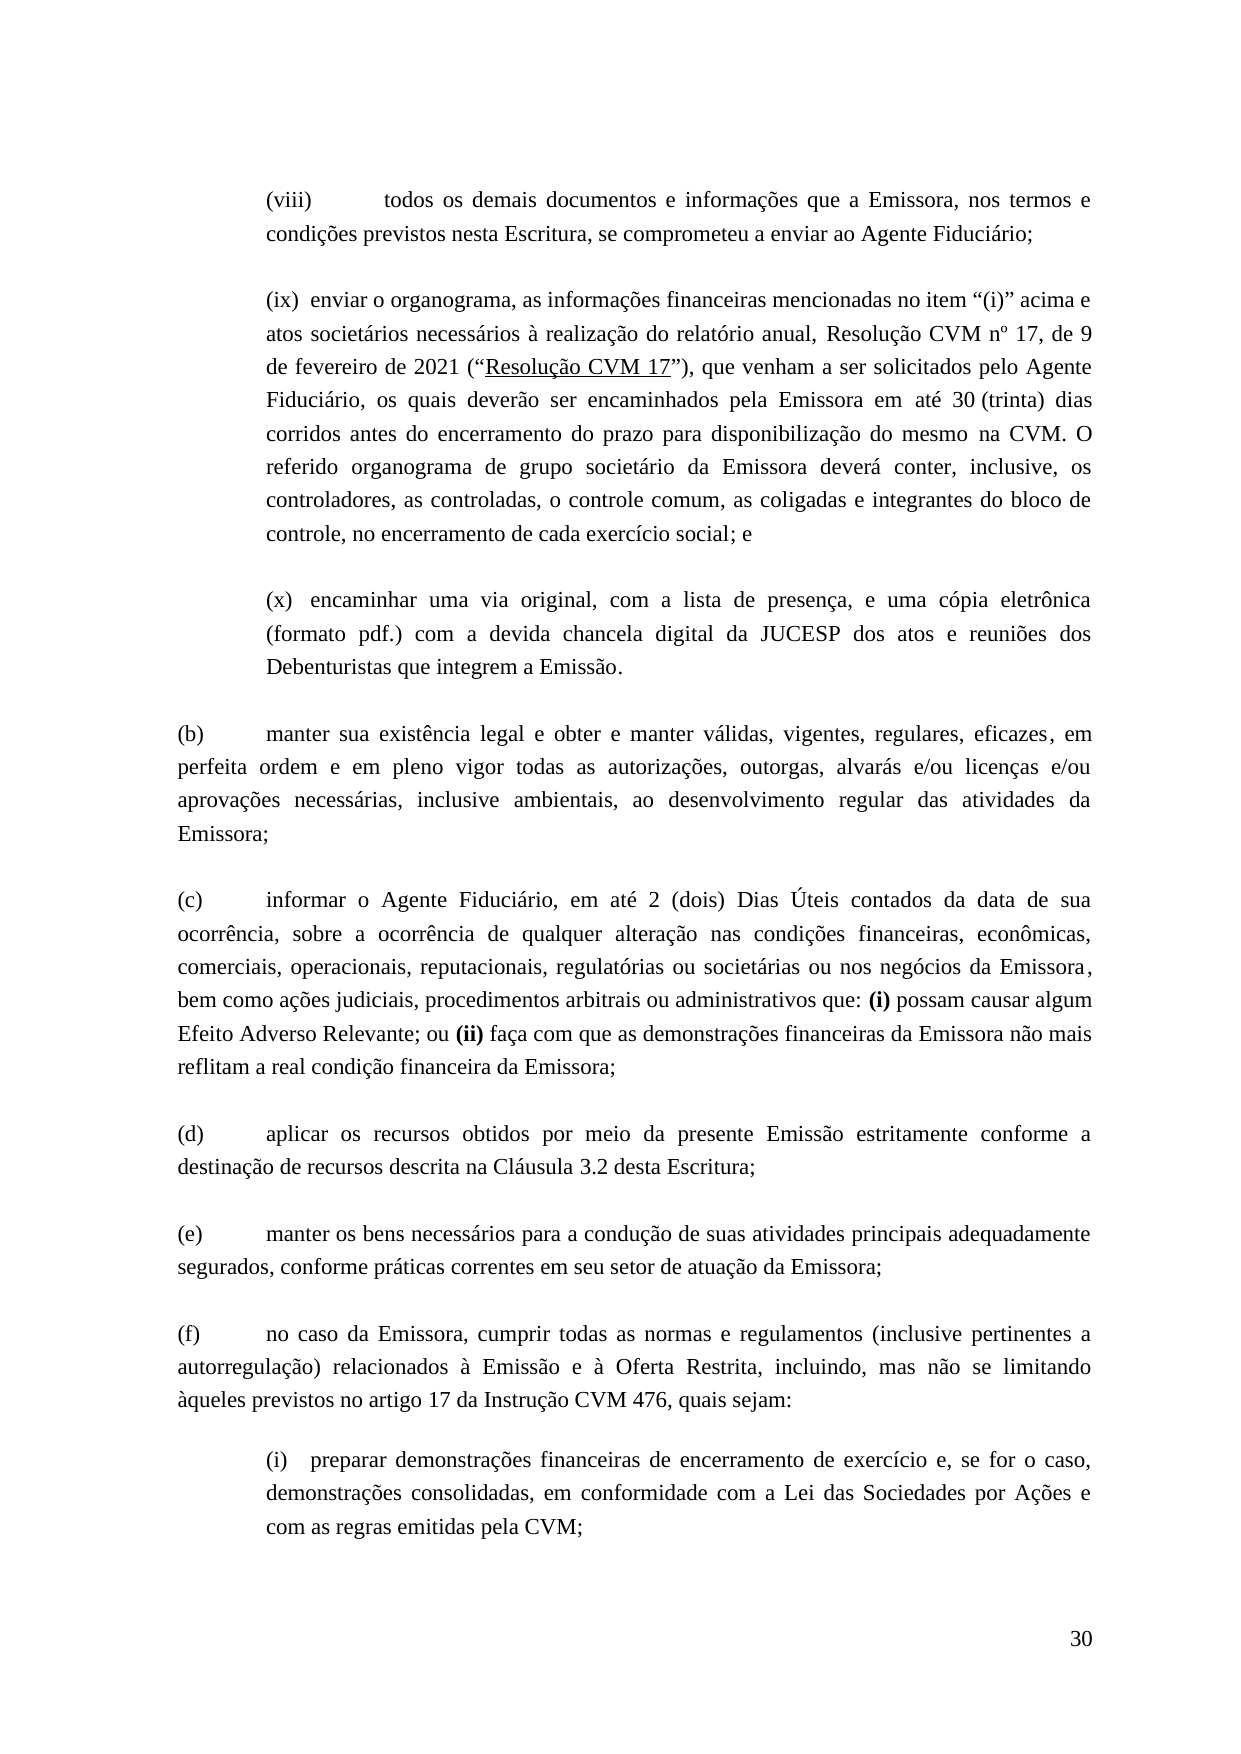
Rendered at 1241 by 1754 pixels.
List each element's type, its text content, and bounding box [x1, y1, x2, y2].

list manter os bens necessários para a condução de suas atividades principais adequadamente segurados, conforme práticas correntes em seu setor de atuação da Emissora; [177, 1214, 1092, 1281]
list enviar o organograma, as informações financeiras mencionadas no item “(i)” acima e atos societários necessários à realização do relatório anual, Resolução CVM nº 17, de 9 de fevereiro de 2021 (“Resolução CVM 17”), que venham a ser solicitados pelo Agente Fiduciário, os quais deverão ser encaminhados pela Emissora em até 30 (trinta) dias corridos antes do encerramento do prazo para disponibilização do mesmo na CVM. O referido organograma de grupo societário da Emissora deverá conter, inclusive, os controladores, as controladas, o controle comum, as coligadas e integrantes do bloco de controle, no encerramento de cada exercício social; e [266, 281, 1092, 548]
list manter sua existência legal e obter e manter válidas, vigentes, regulares, eficazes, em perfeita ordem e em pleno vigor todas as autorizações, outorgas, alvarás e/ou licenças e/ou aprovações necessárias, inclusive ambientais, ao desenvolvimento regular das atividades da Emissora; [177, 714, 1092, 848]
list no caso da Emissora, cumprir todas as normas e regulamentos (inclusive pertinentes a autorregulação) relacionados à Emissão e à Oferta Restrita, incluindo, mas não se limitando àqueles previstos no artigo 17 da Instrução CVM 476, quais sejam: [177, 1314, 1092, 1414]
list preparar demonstrações financeiras de encerramento de exercício e, se for o caso, demonstrações consolidadas, em conformidade com a Lei das Sociedades por Ações e com as regras emitidas pela CVM; [266, 1441, 1092, 1541]
list informar o Agente Fiduciário, em até 2 (dois) Dias Úteis contados da data de sua ocorrência, sobre a ocorrência de qualquer alteração nas condições financeiras, econômicas, comerciais, operacionais, reputacionais, regulatórias ou societárias ou nos negócios da Emissora, bem como ações judiciais, procedimentos arbitrais ou administrativos que: (i) possam causar algum Efeito Adverso Relevante; ou (ii) faça com que as demonstrações financeiras da Emissora não mais reflitam a real condição financeira da Emissora; [177, 881, 1092, 1081]
list encaminhar uma via original, com a lista de presença, e uma cópia eletrônica (formato pdf.) com a devida chancela digital da JUCESP dos atos e reuniões dos Debenturistas que integrem a Emissão. [266, 581, 1092, 681]
list aplicar os recursos obtidos por meio da presente Emissão estritamente conforme a destinação de recursos descrita na Cláusula 3.2 desta Escritura; [177, 1114, 1092, 1181]
list todos os demais documentos e informações que a Emissora, nos termos e condições previstos nesta Escritura, se comprometeu a enviar ao Agente Fiduciário; [266, 181, 1092, 248]
